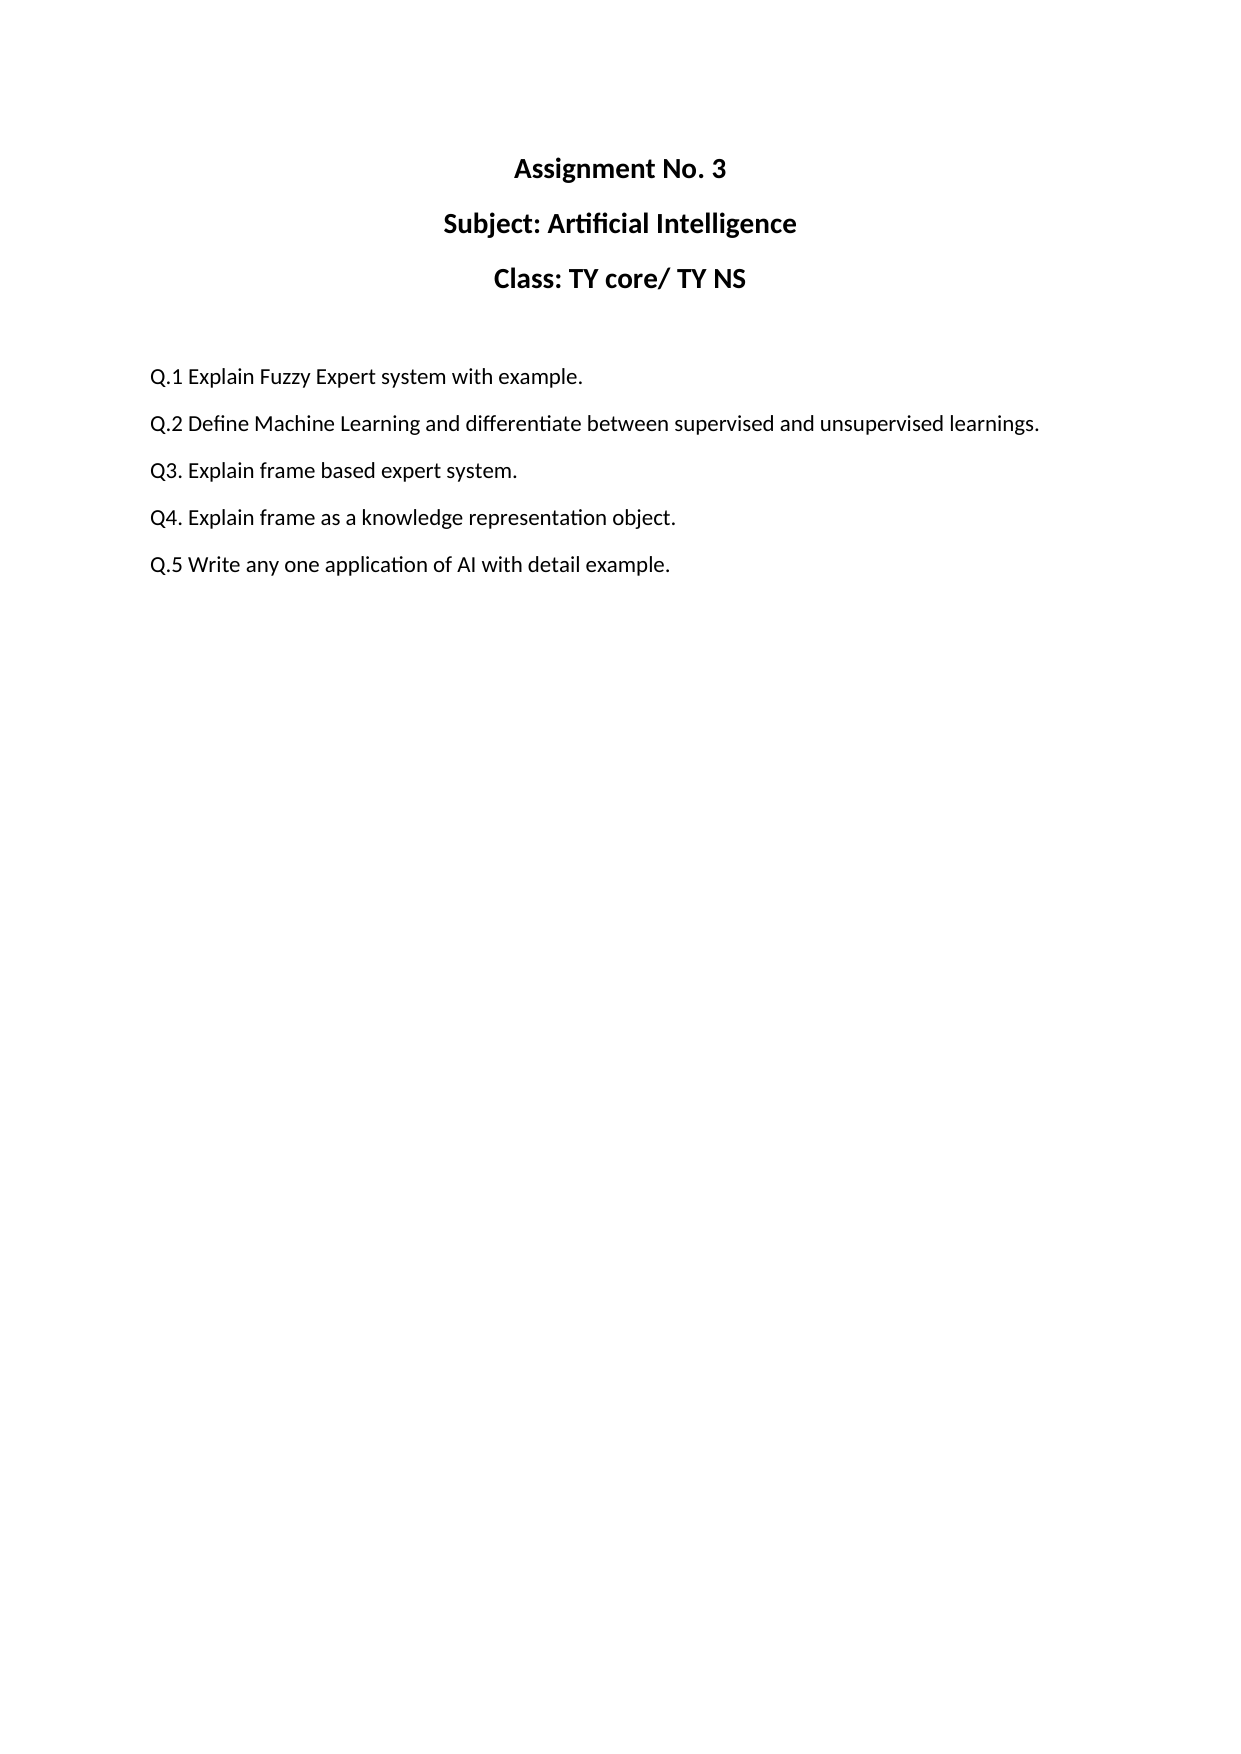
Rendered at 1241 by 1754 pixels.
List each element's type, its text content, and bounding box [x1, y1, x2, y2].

text Class: TY core/ TY NS [150, 260, 1090, 296]
text Assignment No. 3 [150, 150, 1090, 186]
text Subject: Artificial Intelligence [150, 205, 1090, 241]
text Q.5 Write any one application of AI with detail example. [150, 550, 1090, 578]
text Q.2 Define Machine Learning and differentiate between supervised and unsupervised learnings. [150, 409, 1090, 437]
text Q4. Explain frame as a knowledge representation object. [150, 503, 1090, 531]
text Q3. Explain frame based expert system. [150, 456, 1090, 484]
text Q.1 Explain Fuzzy Expert system with example. [150, 362, 1090, 390]
